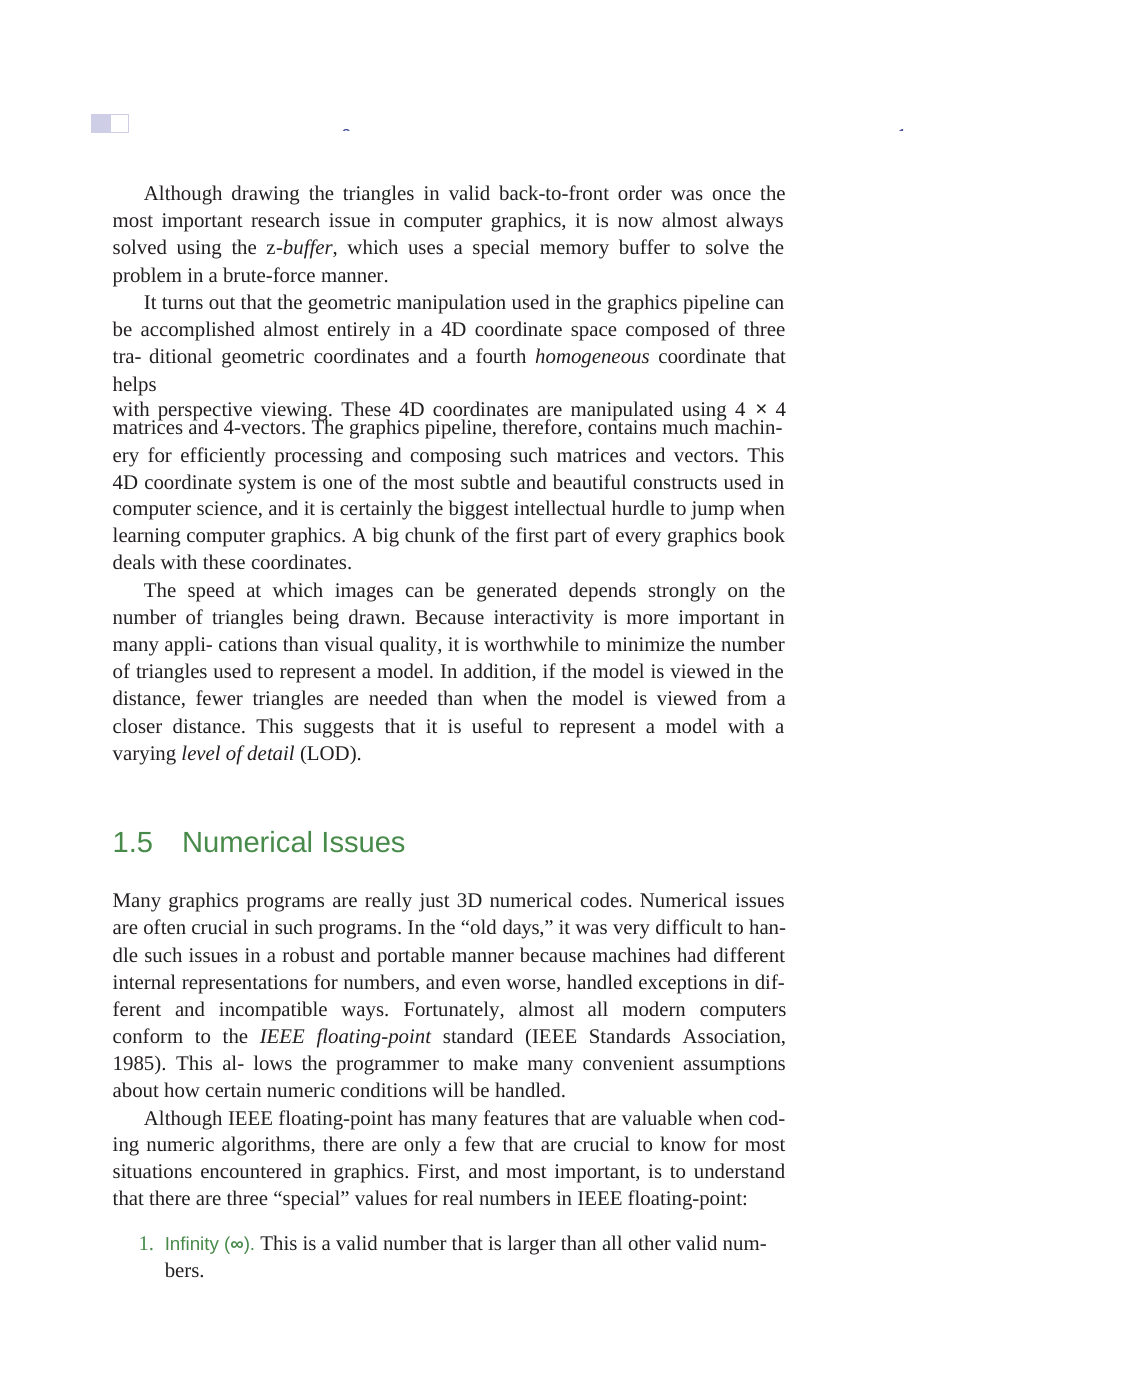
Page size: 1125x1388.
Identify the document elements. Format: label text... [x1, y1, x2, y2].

subtitle Numerical Issues [112, 825, 1052, 858]
text ery for efficiently processing and composing such matrices and vectors. This 4D coordinate system is one of the most subtle and beautiful constructs used in computer science, and it is certainly the biggest intellectual hurdle to jump when learning computer graphics. A big chunk of the first part of every graphics book deals with these coordinates. [112, 443, 786, 574]
text Although IEEE floating-point has many features that are valuable when cod- ing numeric algorithms, there are only a few that are crucial to know for most situations encountered in graphics. First, and most important, is to understand that there are three “special” values for real numbers in IEEE floating-point: [112, 1106, 786, 1210]
text Many graphics programs are really just 3D numerical codes. Numerical issues are often crucial in such programs. In the “old days,” it was very difficult to han- dle such issues in a robust and portable manner because machines had different internal representations for numbers, and even worse, handled exceptions in dif- ferent and incompatible ways. Fortunately, almost all modern computers conform to the IEEE floating-point standard (IEEE Standards Association, 1985). This al- lows the programmer to make many convenient assumptions about how certain numeric conditions will be handled. [112, 888, 786, 1102]
text with perspective viewing. These 4D coordinates are manipulated using 4 × 4 matrices and 4-vectors. The graphics pipeline, therefore, contains much machin- [112, 399, 786, 439]
text The speed at which images can be generated depends strongly on the number of triangles being drawn. Because interactivity is more important in many appli- cations than visual quality, it is worthwhile to minimize the number of triangles used to represent a model. In addition, if the model is viewed in the distance, fewer triangles are needed than when the model is viewed from a closer distance. This suggests that it is useful to represent a model with a varying level of detail (LOD). [112, 578, 786, 765]
text Although drawing the triangles in valid back-to-front order was once the most important research issue in computer graphics, it is now almost always solved using the z-buffer, which uses a special memory buffer to solve the problem in a brute-force manner. [112, 181, 785, 287]
list Infinity (∞). This is a valid number that is larger than all other valid num- bers. [138, 1231, 786, 1282]
text It turns out that the geometric manipulation used in the graphics pipeline can be accomplished almost entirely in a 4D coordinate space composed of three tra- ditional geometric coordinates and a fourth homogeneous coordinate that helps [112, 290, 786, 396]
